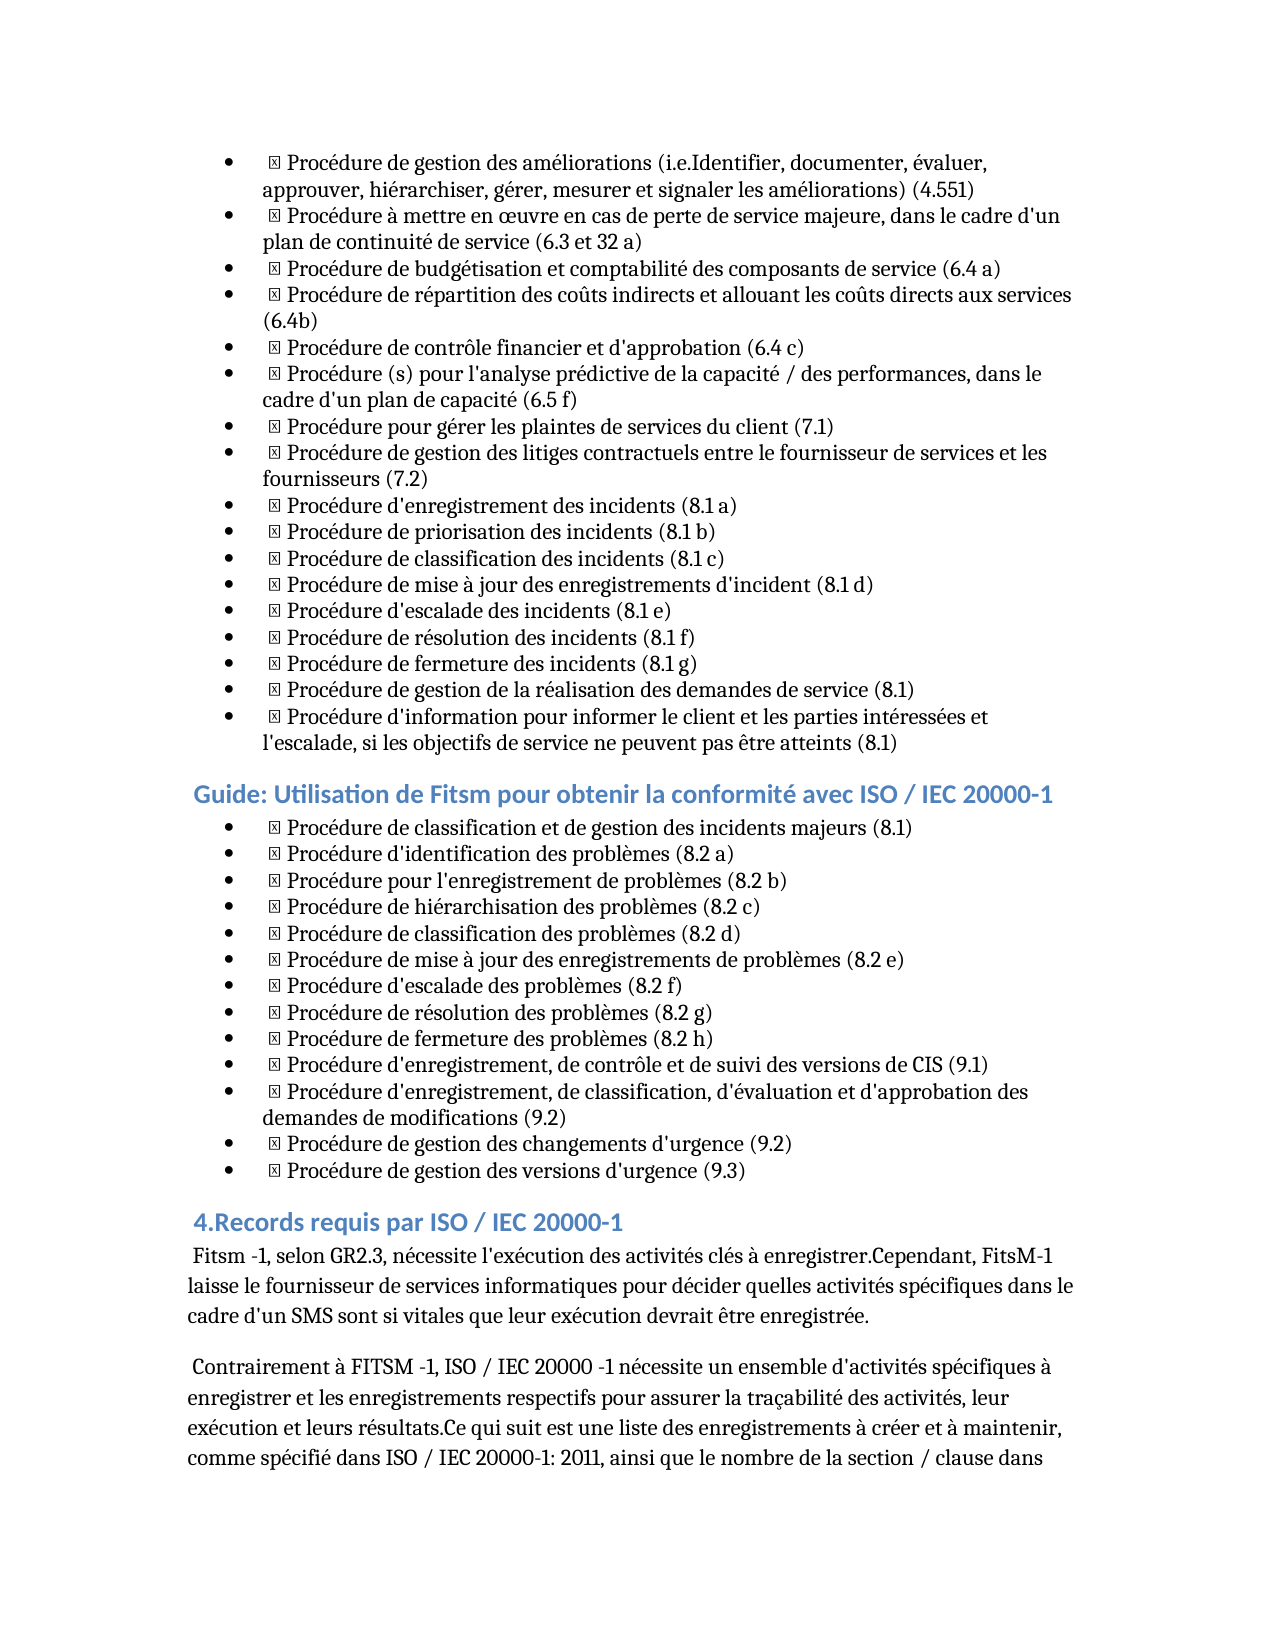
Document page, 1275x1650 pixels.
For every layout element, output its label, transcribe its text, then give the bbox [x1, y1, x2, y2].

text Fitsm -1, selon GR2.3, nécessite l'exécution des activités clés à enregistrer.Cependant, FitsM-1 laisse le fournisseur de services informatiques pour décider quelles activités spécifiques dans le cadre d'un SMS sont si vitales que leur exécution devrait être enregistrée. [187, 1243, 1087, 1329]
list  Procédure d'enregistrement, de classification, d'évaluation et d'approbation des demandes de modifications (9.2) [225, 1078, 1087, 1131]
list  Procédure de gestion des litiges contractuels entre le fournisseur de services et les fournisseurs (7.2) [225, 440, 1087, 493]
list  Procédure de classification des problèmes (8.2 d) [225, 920, 1087, 947]
list  Procédure de gestion des versions d'urgence (9.3) [225, 1157, 1087, 1184]
list  Procédure (s) pour l'analyse prédictive de la capacité / des performances, dans le cadre d'un plan de capacité (6.5 f) [225, 361, 1087, 413]
list  Procédure de mise à jour des enregistrements de problèmes (8.2 e) [225, 947, 1087, 973]
list  Procédure de gestion des changements d'urgence (9.2) [225, 1131, 1087, 1157]
list  Procédure de résolution des problèmes (8.2 g) [225, 999, 1087, 1026]
subtitle Guide: Utilisation de Fitsm pour obtenir la conformité avec ISO / IEC 20000-1 [187, 777, 1087, 810]
list  Procédure de contrôle financier et d'approbation (6.4 c) [225, 334, 1087, 361]
list  Procédure d'enregistrement, de contrôle et de suivi des versions de CIS (9.1) [225, 1052, 1087, 1078]
list  Procédure d'escalade des incidents (8.1 e) [225, 598, 1087, 624]
list  Procédure de mise à jour des enregistrements d'incident (8.1 d) [225, 572, 1087, 598]
list  Procédure de répartition des coûts indirects et allouant les coûts directs aux services (6.4b) [225, 282, 1087, 334]
list  Procédure de classification et de gestion des incidents majeurs (8.1) [225, 815, 1087, 841]
list  Procédure de priorisation des incidents (8.1 b) [225, 519, 1087, 545]
list  Procédure d'identification des problèmes (8.2 a) [225, 841, 1087, 868]
list  Procédure de gestion des améliorations (i.e.Identifier, documenter, évaluer, approuver, hiérarchiser, gérer, mesurer et signaler les améliorations) (4.551) [225, 150, 1087, 203]
list  Procédure pour gérer les plaintes de services du client (7.1) [225, 413, 1087, 440]
list  Procédure pour l'enregistrement de problèmes (8.2 b) [225, 868, 1087, 894]
list  Procédure de fermeture des problèmes (8.2 h) [225, 1026, 1087, 1052]
list  Procédure de budgétisation et comptabilité des composants de service (6.4 a) [225, 255, 1087, 282]
list  Procédure d'enregistrement des incidents (8.1 a) [225, 493, 1087, 519]
list  Procédure à mettre en œuvre en cas de perte de service majeure, dans le cadre d'un plan de continuité de service (6.3 et 32 a) [225, 203, 1087, 255]
list  Procédure de résolution des incidents (8.1 f) [225, 624, 1087, 651]
list  Procédure de classification des incidents (8.1 c) [225, 545, 1087, 572]
subtitle 4.Records requis par ISO / IEC 20000-1 [187, 1205, 1087, 1238]
list  Procédure de fermeture des incidents (8.1 g) [225, 651, 1087, 677]
list  Procédure d'information pour informer le client et les parties intéressées et l'escalade, si les objectifs de service ne peuvent pas être atteints (8.1) [225, 703, 1087, 756]
list  Procédure d'escalade des problèmes (8.2 f) [225, 973, 1087, 999]
list  Procédure de gestion de la réalisation des demandes de service (8.1) [225, 677, 1087, 703]
list  Procédure de hiérarchisation des problèmes (8.2 c) [225, 894, 1087, 920]
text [187, 1354, 1087, 1471]
